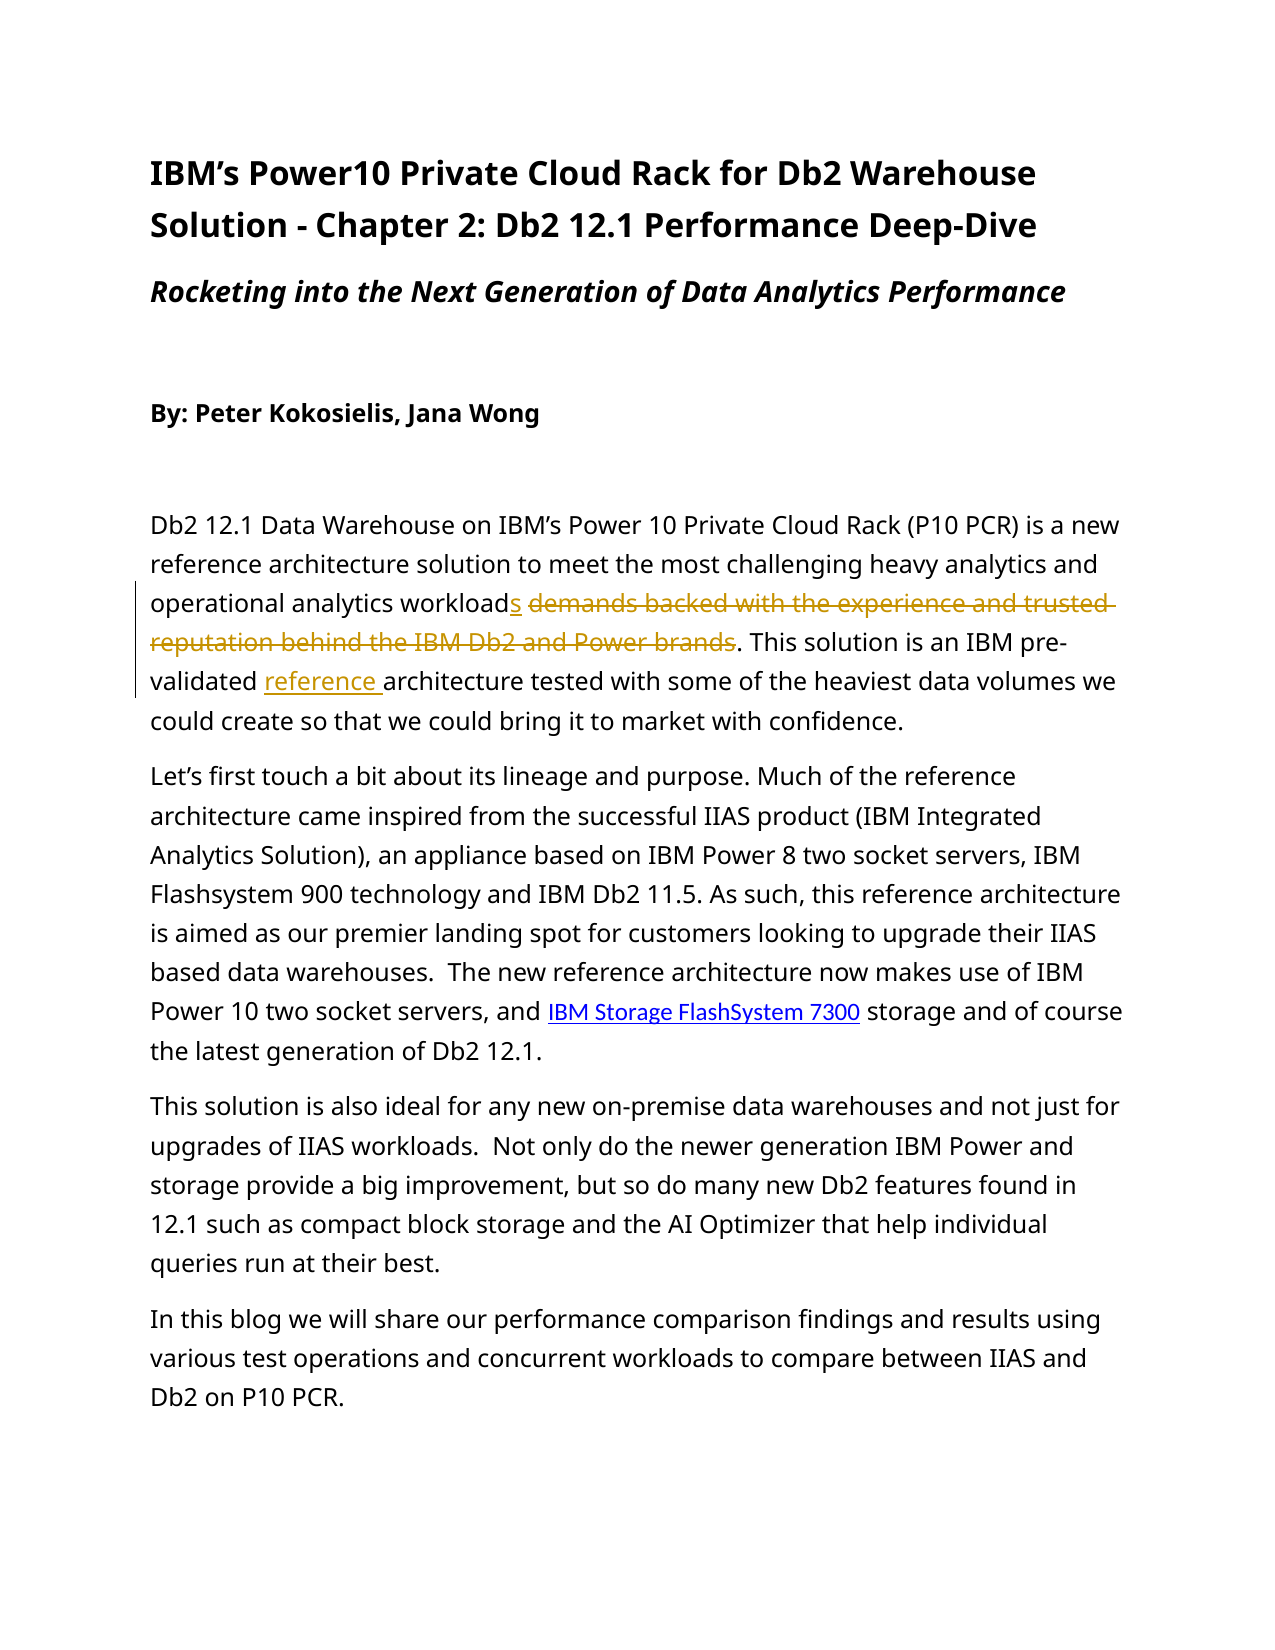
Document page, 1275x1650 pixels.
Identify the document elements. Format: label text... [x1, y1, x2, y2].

text IBM’s Power10 Private Cloud Rack for Db2 Warehouse Solution - Chapter 2: Db2 12.1 Performance Deep-Dive [150, 150, 1125, 248]
text Db2 12.1 Data Warehouse on IBM’s Power 10 Private Cloud Rack (P10 PCR) is a new reference architecture solution to meet the most challenging heavy analytics and operational analytics workload . This solution is an IBM pre-validated architecture tested with some of the heaviest data volumes we could create so that we could bring it to market with confidence. [150, 507, 1125, 737]
text Rocketing into the Next Generation of Data Analytics Performance [150, 271, 1125, 311]
text This solution is also ideal for any new on-premise data warehouses and not just for upgrades of IIAS workloads. Not only do the newer generation IBM Power and storage provide a big improvement, but so do many new Db2 features found in 12.1 such as compact block storage and the AI Optimizer that help individual queries run at their best. [150, 1089, 1125, 1280]
text Let’s first touch a bit about its lineage and purpose. Much of the reference architecture came inspired from the successful IIAS product (IBM Integrated Analytics Solution), an appliance based on IBM Power 8 two socket servers, IBM Flashsystem 900 technology and IBM Db2 11.5. As such, this reference architecture is aimed as our premier landing spot for customers looking to upgrade their IIAS based data warehouses. The new reference architecture now makes use of IBM Power 10 two socket servers, and IBM Storage FlashSystem 7300 storage and of course the latest generation of Db2 12.1. [150, 759, 1125, 1067]
text By: Peter Kokosielis, Jana Wong [150, 396, 1125, 430]
text In this blog we will share our performance comparison findings and results using various test operations and concurrent workloads to compare between IIAS and Db2 on P10 PCR. [150, 1301, 1125, 1414]
